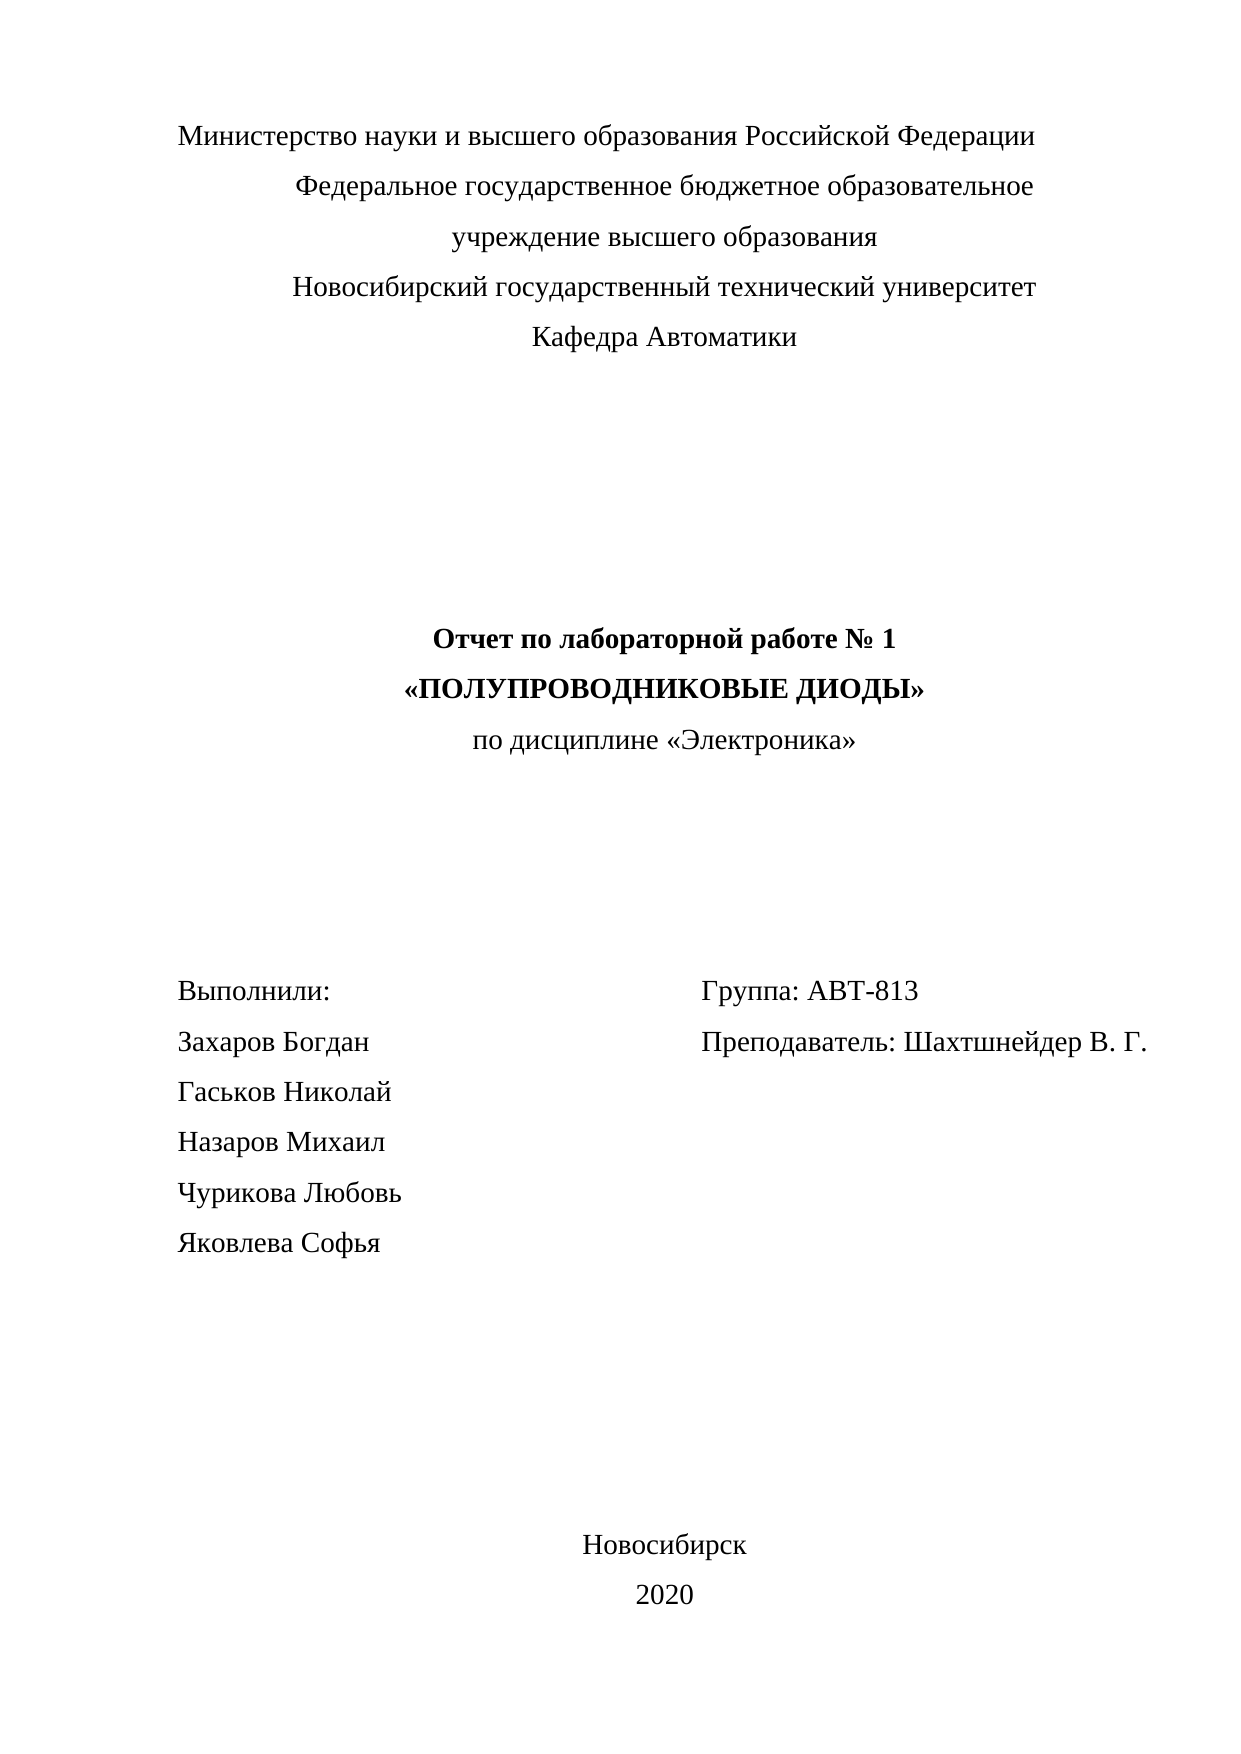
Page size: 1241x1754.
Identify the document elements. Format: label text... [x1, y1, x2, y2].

text Яковлева Софья [177, 1225, 627, 1258]
text Федеральное государственное бюджетное образовательное учреждение высшего образования [177, 168, 1152, 252]
text 2020 [177, 1577, 1152, 1611]
text Группа: АВТ-813 [701, 973, 1152, 1007]
text Гаськов Николай [177, 1074, 627, 1108]
text Отчет по лабораторной работе № 1 [177, 621, 1152, 655]
text Новосибирск [177, 1527, 1152, 1560]
text по дисциплине «Электроника» [177, 722, 1152, 755]
text Выполнили: [177, 973, 627, 1007]
text Министерство науки и высшего образования Российской Федерации [177, 118, 1152, 152]
text «ПОЛУПРОВОДНИКОВЫЕ ДИОДЫ» [177, 672, 1152, 705]
text Назаров Михаил [177, 1124, 627, 1158]
text Преподаватель: Шахтшнейдер В. Г. [701, 1024, 1152, 1057]
text Новосибирский государственный технический университет [177, 269, 1152, 303]
text Кафедра Автоматики [177, 319, 1152, 353]
text Захаров Богдан [177, 1024, 627, 1057]
text Чурикова Любовь [177, 1175, 627, 1208]
